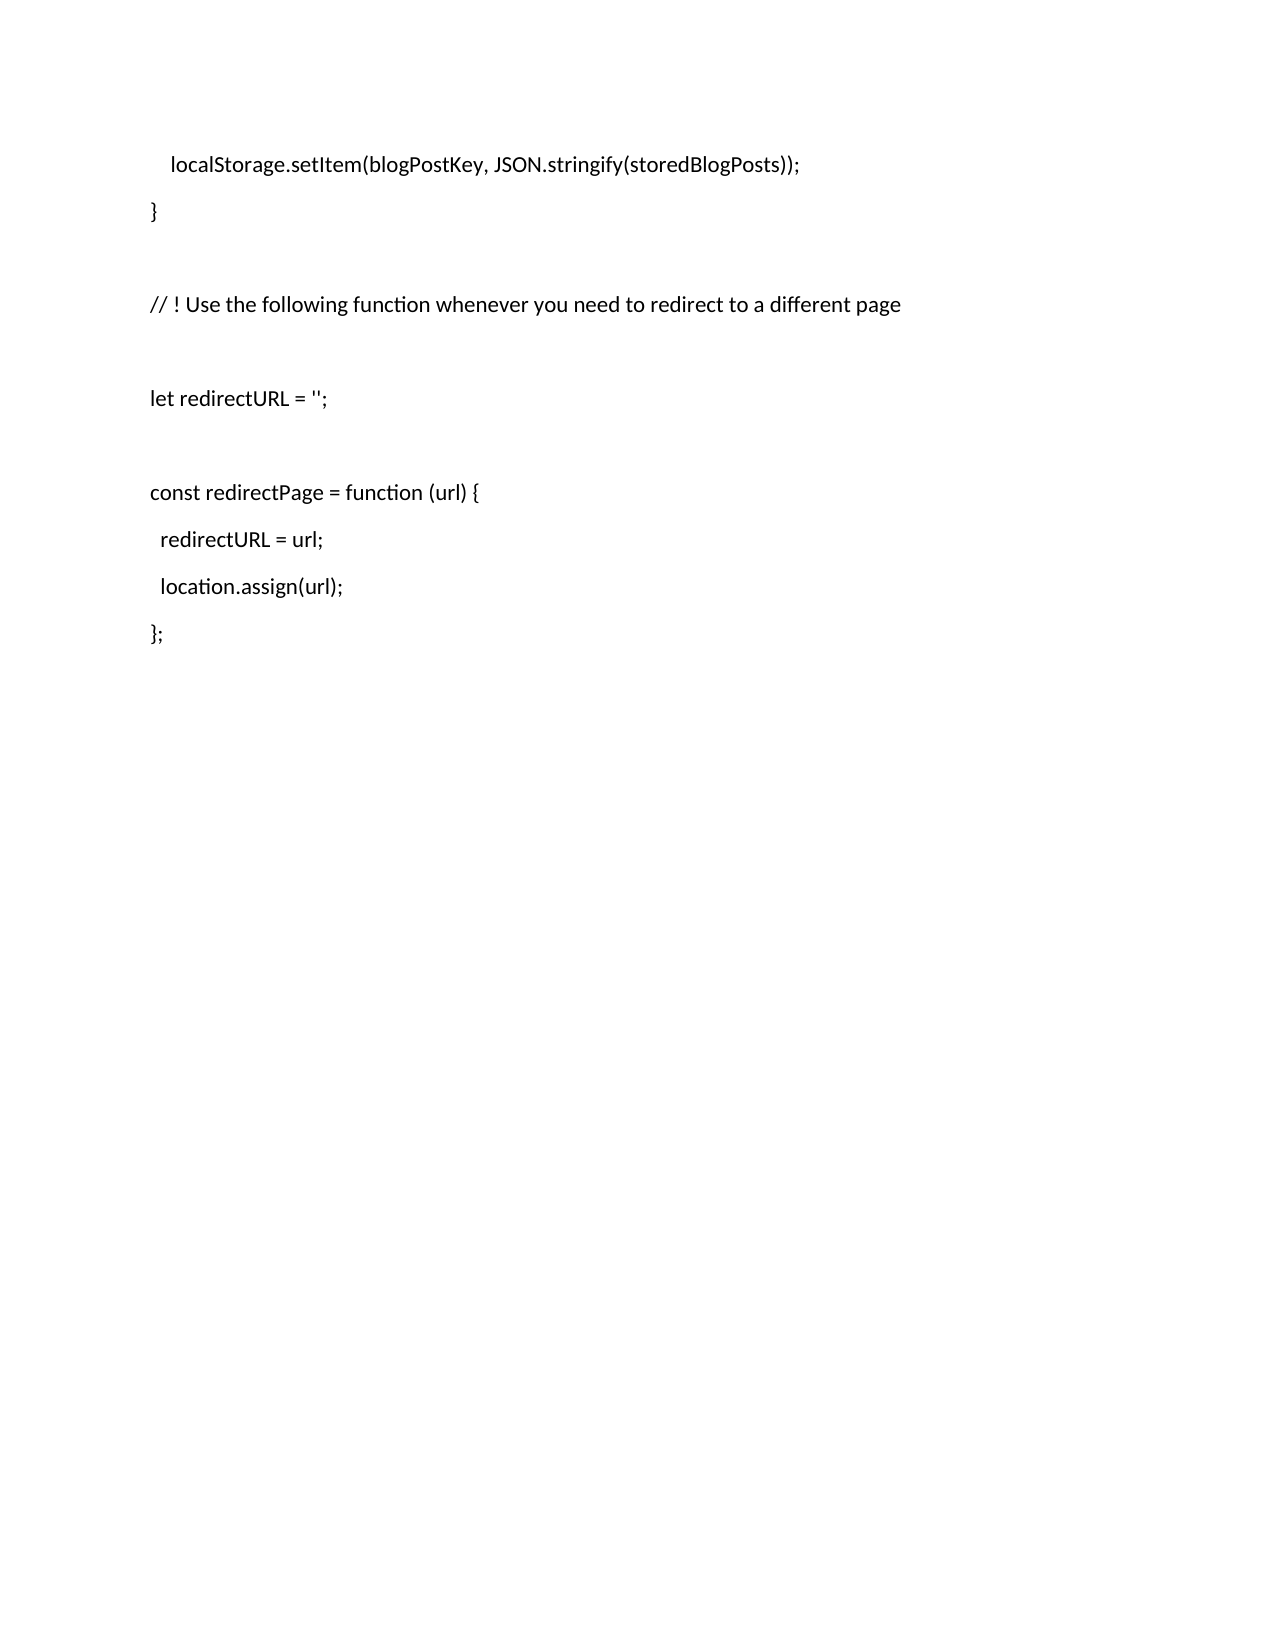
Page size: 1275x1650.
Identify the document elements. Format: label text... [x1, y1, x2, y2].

text } [150, 197, 1125, 225]
text redirectURL = url; [150, 525, 1125, 553]
text localStorage.setItem(blogPostKey, JSON.stringify(storedBlogPosts)); [150, 150, 1125, 178]
text const redirectPage = function (url) { [150, 478, 1125, 506]
text // ! Use the following function whenever you need to redirect to a different page [150, 291, 1125, 319]
text }; [150, 619, 1125, 647]
text location.assign(url); [150, 572, 1125, 600]
text let redirectURL = ''; [150, 384, 1125, 412]
